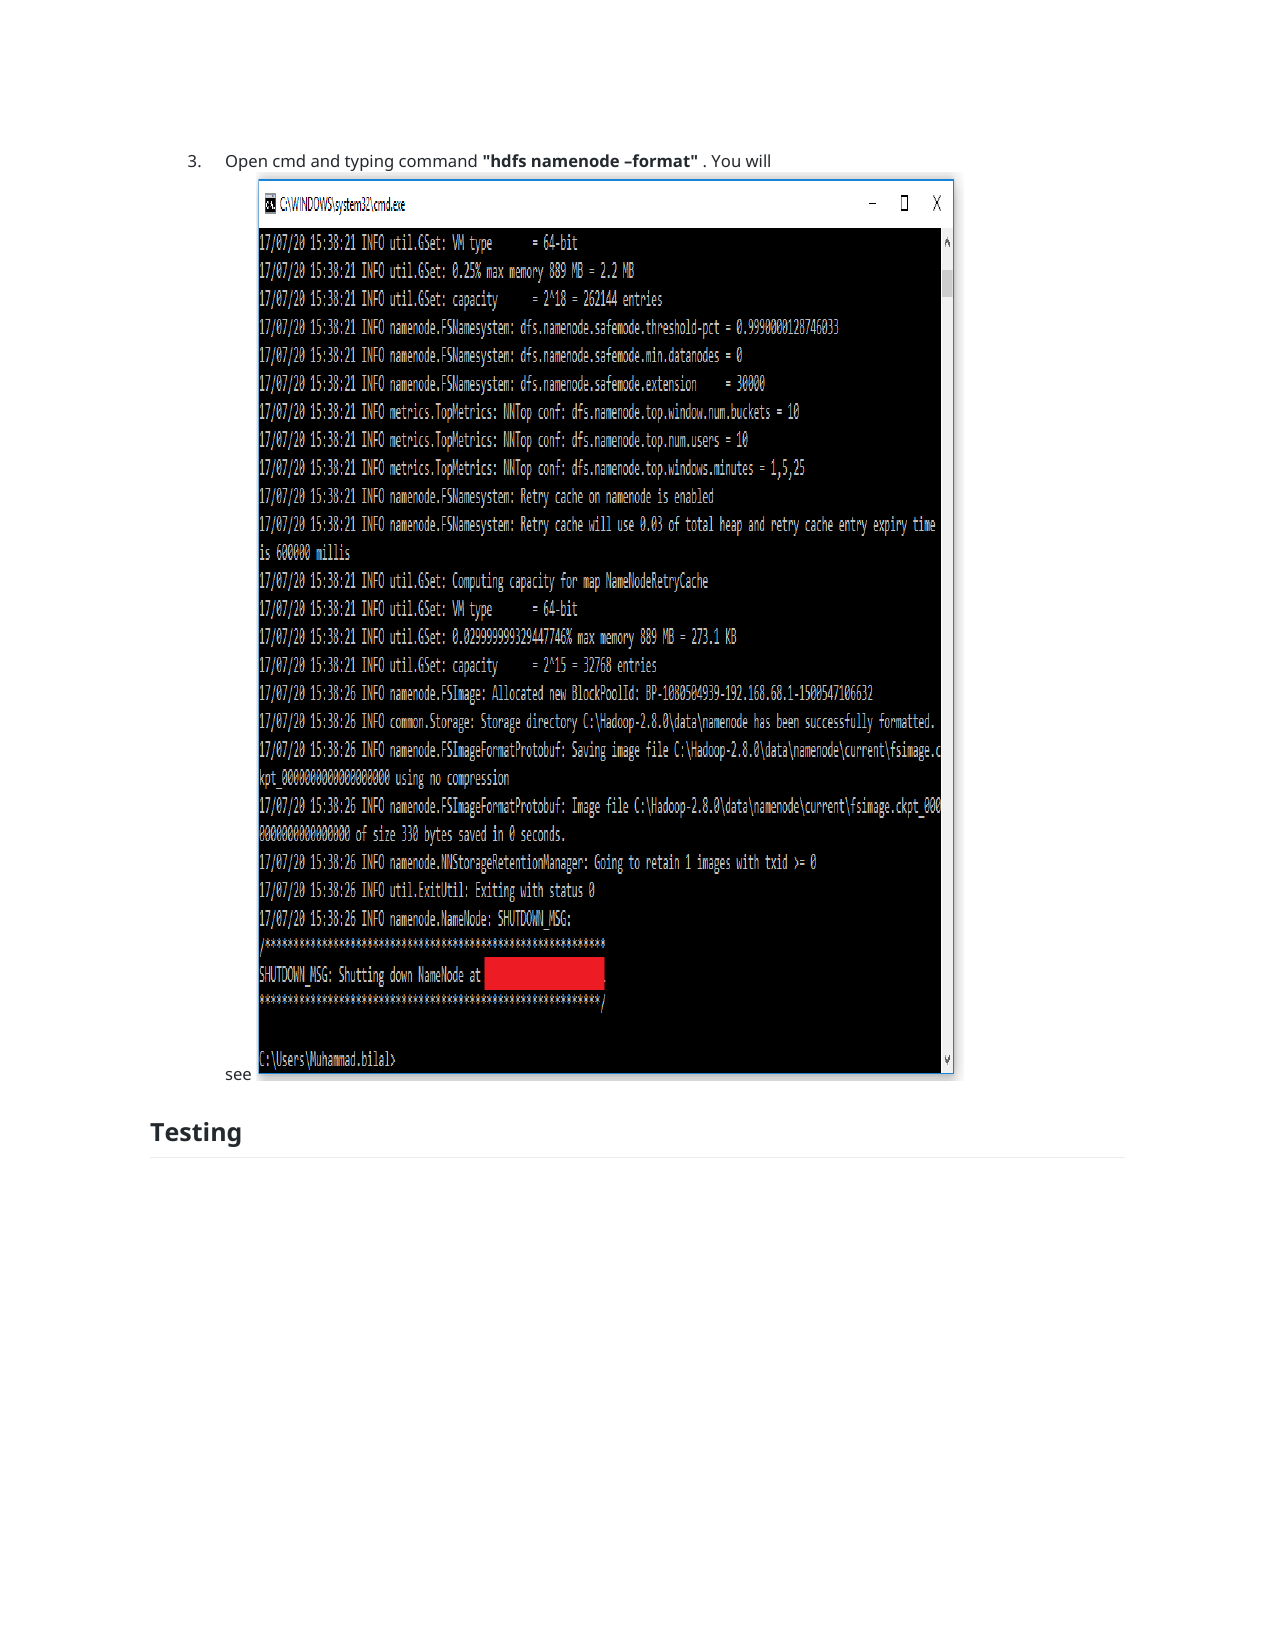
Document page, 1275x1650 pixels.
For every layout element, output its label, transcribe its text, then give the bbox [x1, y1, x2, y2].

picture [256, 172, 965, 1081]
text Testing [150, 1114, 1125, 1157]
